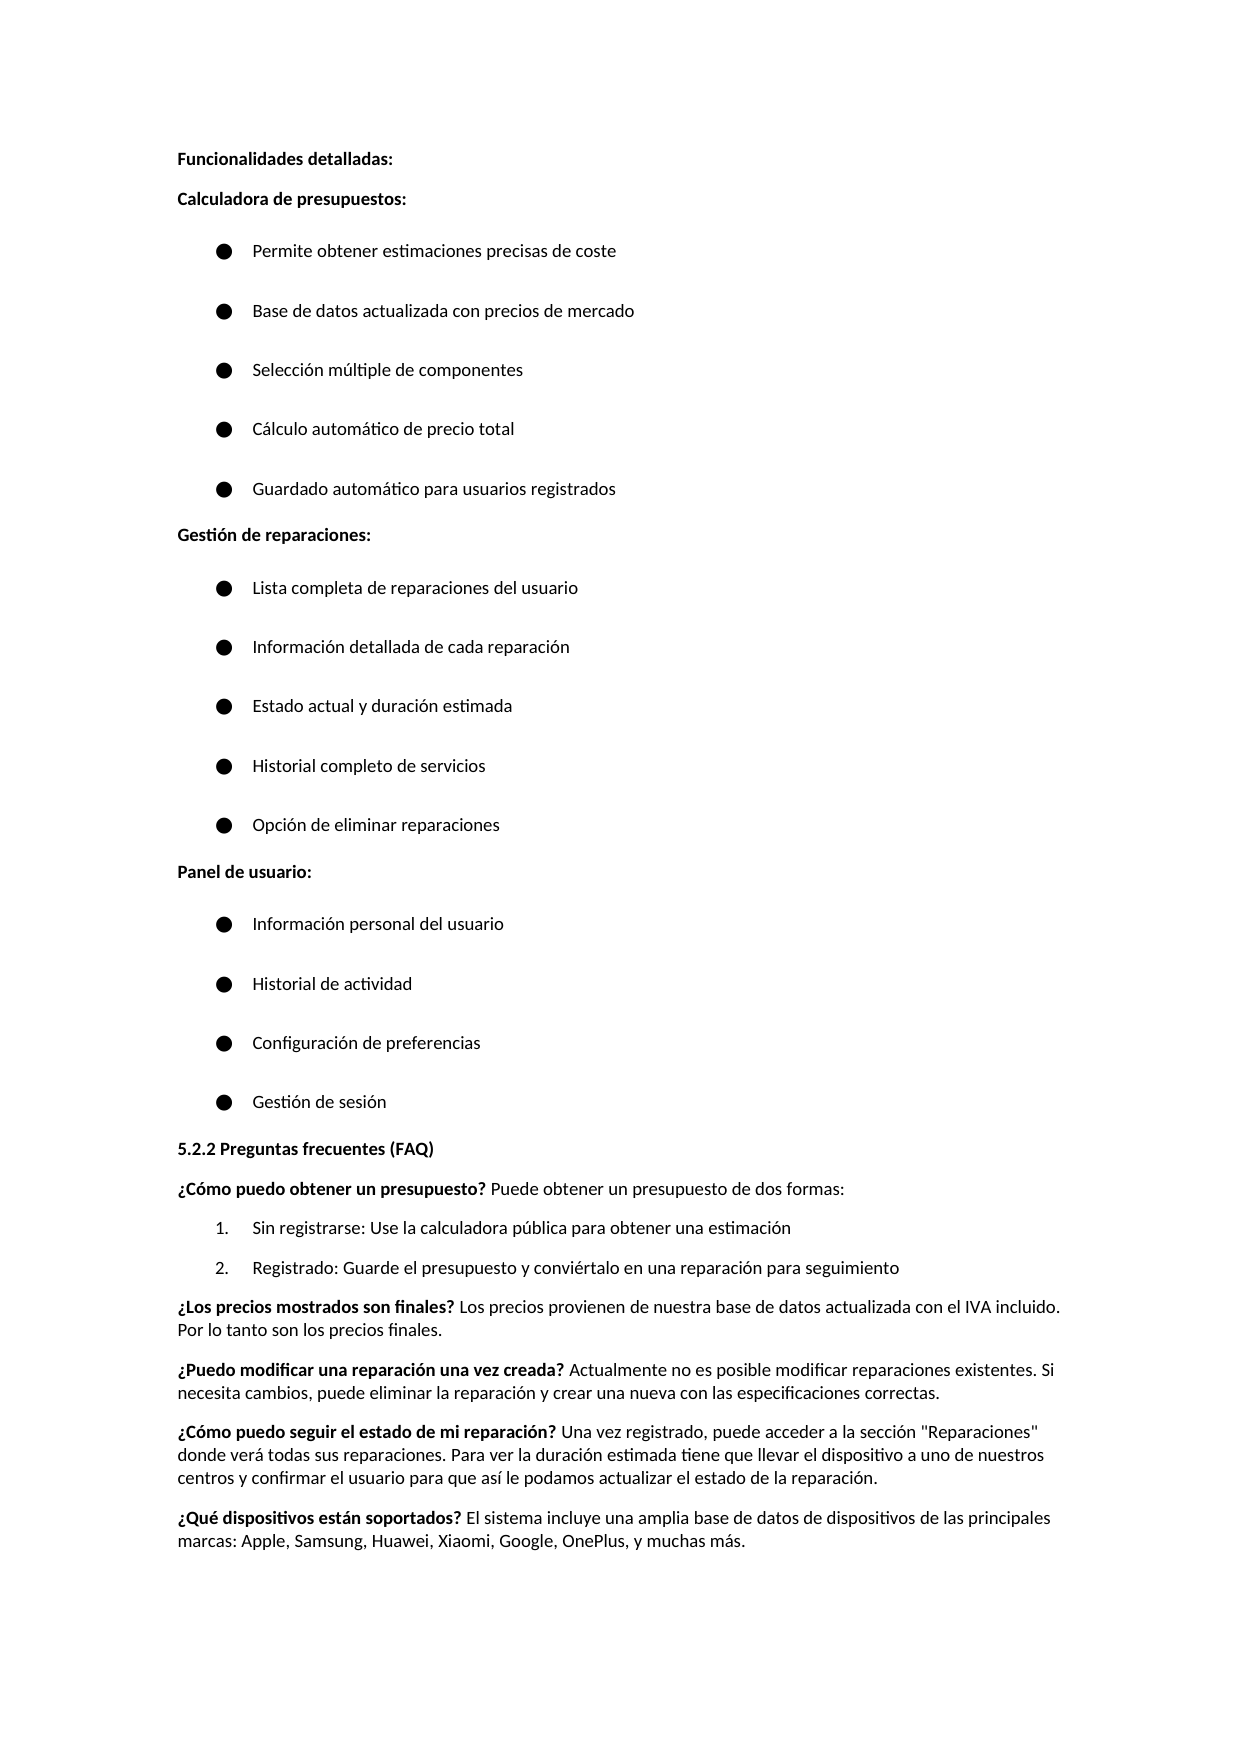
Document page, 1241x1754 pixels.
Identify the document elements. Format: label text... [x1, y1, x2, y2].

list Información detallada de cada reparación [215, 623, 1063, 665]
list Historial completo de servicios [215, 741, 1063, 784]
list Cálculo automático de precio total [215, 405, 1063, 448]
list Sin registrarse: Use la calculadora pública para obtener una estimación [215, 1216, 1063, 1239]
text Funcionalidades detalladas: [177, 148, 1063, 171]
list Base de datos actualizada con precios de mercado [215, 286, 1063, 329]
list Información personal del usuario [215, 900, 1063, 942]
list Configuración de preferencias [215, 1018, 1063, 1061]
list Gestión de sesión [215, 1078, 1063, 1121]
text 5.2.2 Preguntas frecuentes (FAQ) [177, 1137, 1063, 1160]
list Lista completa de reparaciones del usuario [215, 563, 1063, 606]
list Selección múltiple de componentes [215, 346, 1063, 388]
text Panel de usuario: [177, 860, 1063, 883]
text ¿Qué dispositivos están soportados? El sistema incluye una amplia base de datos de dispositivos de las principales marcas: Apple, Samsung, Huawei, Xiaomi, Google, OnePlus, y muchas más. [177, 1506, 1063, 1552]
text Calculadora de presupuestos: [177, 187, 1063, 210]
list Permite obtener estimaciones precisas de coste [215, 227, 1063, 269]
list Historial de actividad [215, 959, 1063, 1002]
text ¿Puedo modificar una reparación una vez creada? Actualmente no es posible modificar reparaciones existentes. Si necesita cambios, puede eliminar la reparación y crear una nueva con las especificaciones correctas. [177, 1358, 1063, 1404]
list Registrado: Guarde el presupuesto y conviértalo en una reparación para seguimiento [215, 1256, 1063, 1279]
text ¿Cómo puedo obtener un presupuesto? Puede obtener un presupuesto de dos formas: [177, 1177, 1063, 1200]
list Opción de eliminar reparaciones [215, 801, 1063, 843]
text ¿Cómo puedo seguir el estado de mi reparación? Una vez registrado, puede acceder a la sección "Reparaciones" donde verá todas sus reparaciones. Para ver la duración estimada tiene que llevar el dispositivo a uno de nuestros centros y confirmar el usuario para que así le podamos actualizar el estado de la reparación. [177, 1421, 1063, 1489]
text ¿Los precios mostrados son finales? Los precios provienen de nuestra base de datos actualizada con el IVA incluido. Por lo tanto son los precios finales. [177, 1296, 1063, 1341]
text Gestión de reparaciones: [177, 524, 1063, 547]
list Guardado automático para usuarios registrados [215, 464, 1063, 507]
list Estado actual y duración estimada [215, 682, 1063, 725]
